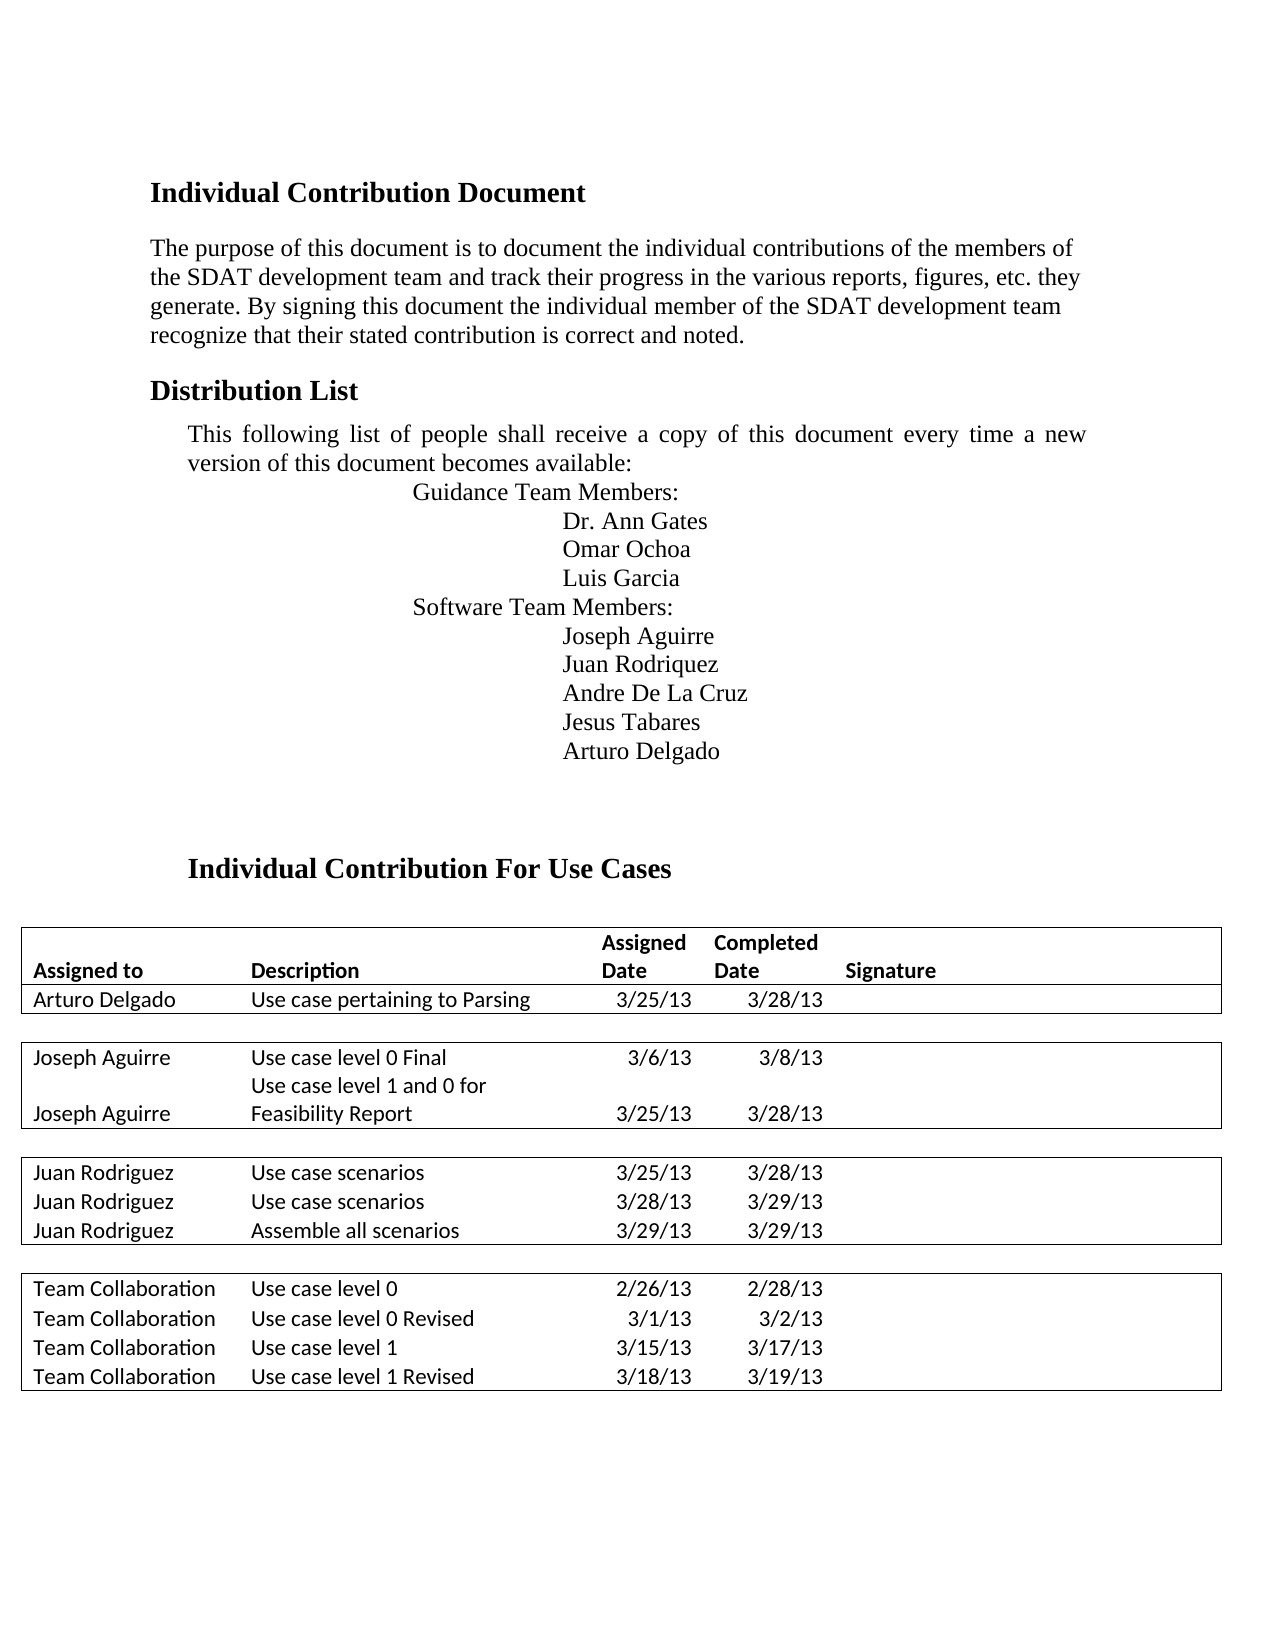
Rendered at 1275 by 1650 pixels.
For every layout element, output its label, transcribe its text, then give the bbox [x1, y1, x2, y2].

subtitle Individual Contribution Document [150, 175, 1087, 208]
text Individual Contribution For Use Cases [187, 851, 1087, 884]
subtitle The purpose of this document is to document the individual contributions of the members of the SDAT development team and track their progress in the various reports, figures, etc. they generate. By signing this document the individual member of the SDAT development team recognize that their stated contribution is correct and noted. [150, 233, 1087, 348]
text Guidance Team Members: [412, 477, 1087, 506]
text Juan Rodriquez [412, 649, 1087, 678]
text This following list of people shall receive a copy of this document every time a new version of this document becomes available: [187, 419, 1087, 477]
text Omar Ochoa [562, 534, 1087, 563]
text Software Team Members: [412, 592, 1087, 621]
text Andre De La Cruz [412, 678, 1087, 707]
text Dr. Ann Gates [487, 506, 1087, 534]
text Jesus Tabares [412, 707, 1087, 736]
text Luis Garcia [562, 563, 1087, 592]
subtitle Distribution List [150, 373, 1087, 407]
text Arturo Delgado [412, 736, 1087, 764]
text Joseph Aguirre [412, 621, 1087, 649]
